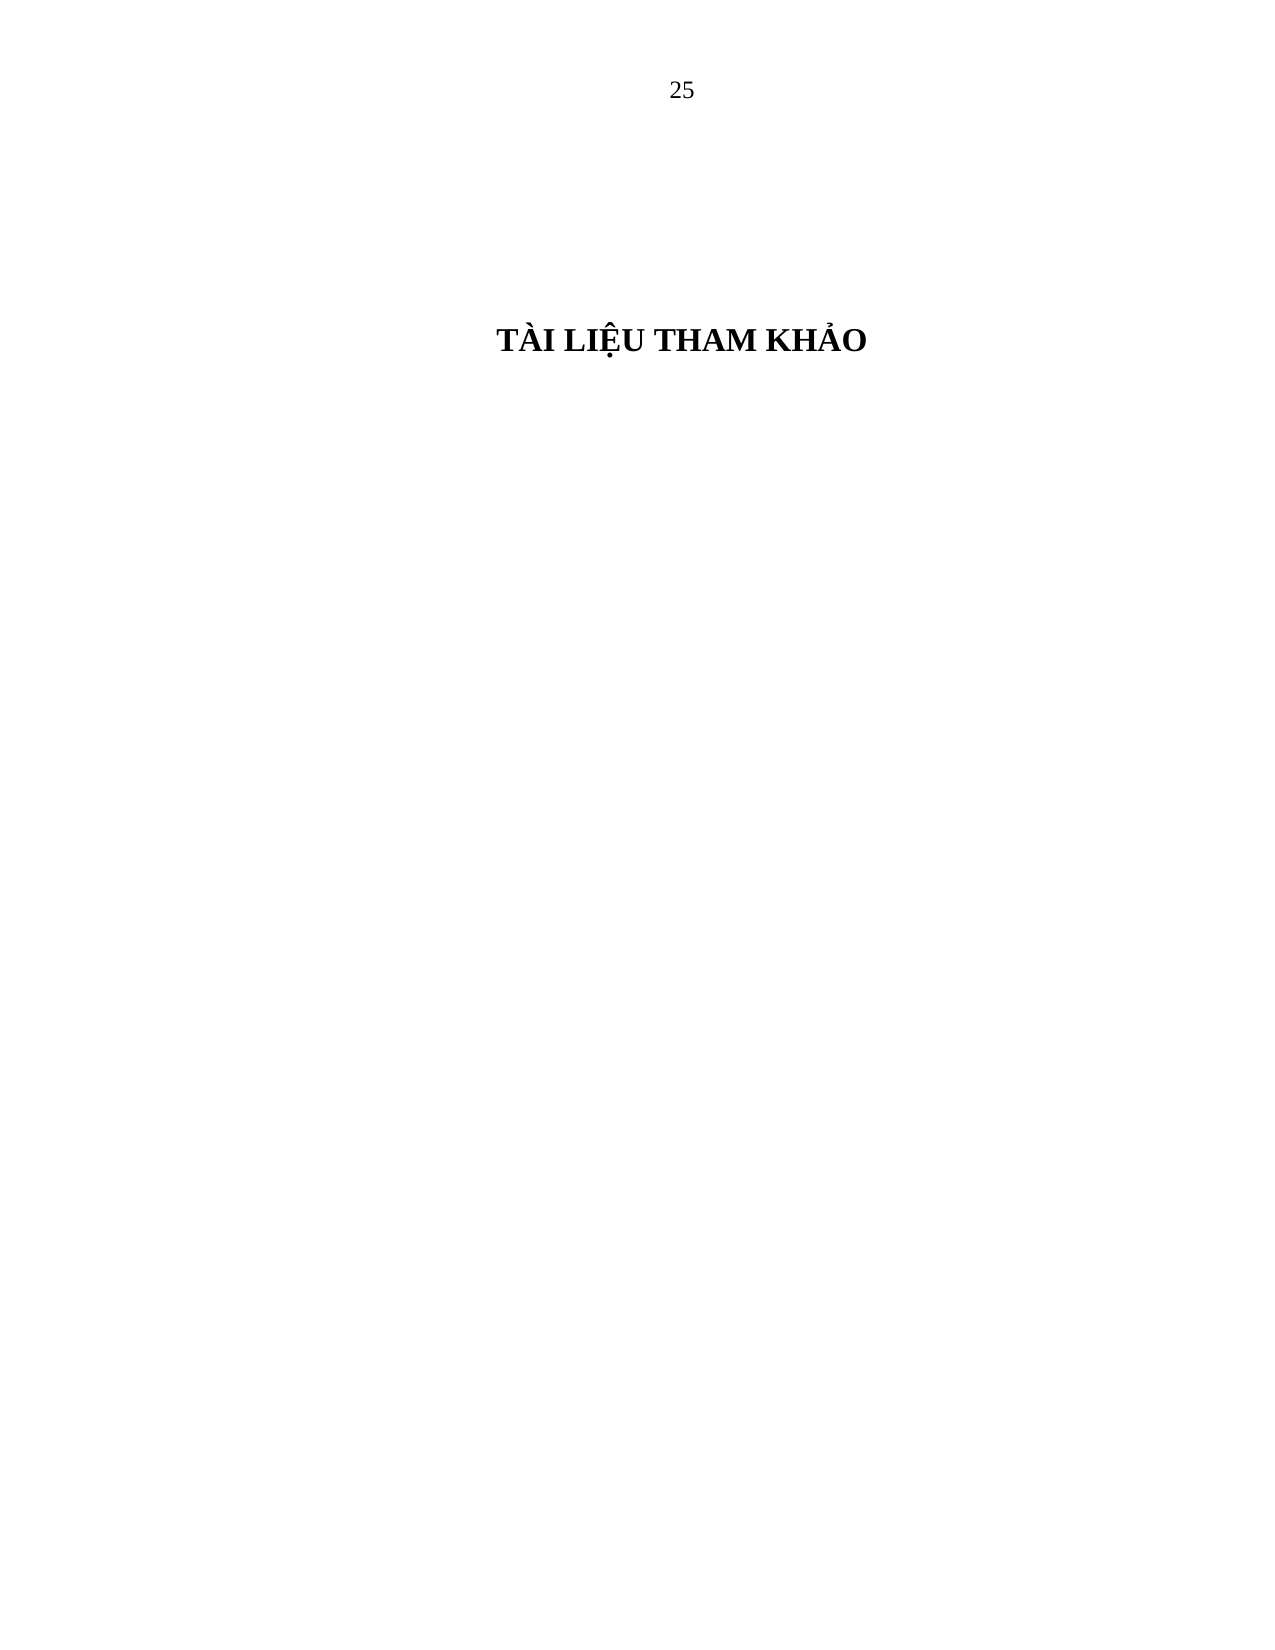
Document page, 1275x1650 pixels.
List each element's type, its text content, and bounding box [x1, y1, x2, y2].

text TÀI LIỆU THAM KHẢO [207, 320, 1157, 358]
